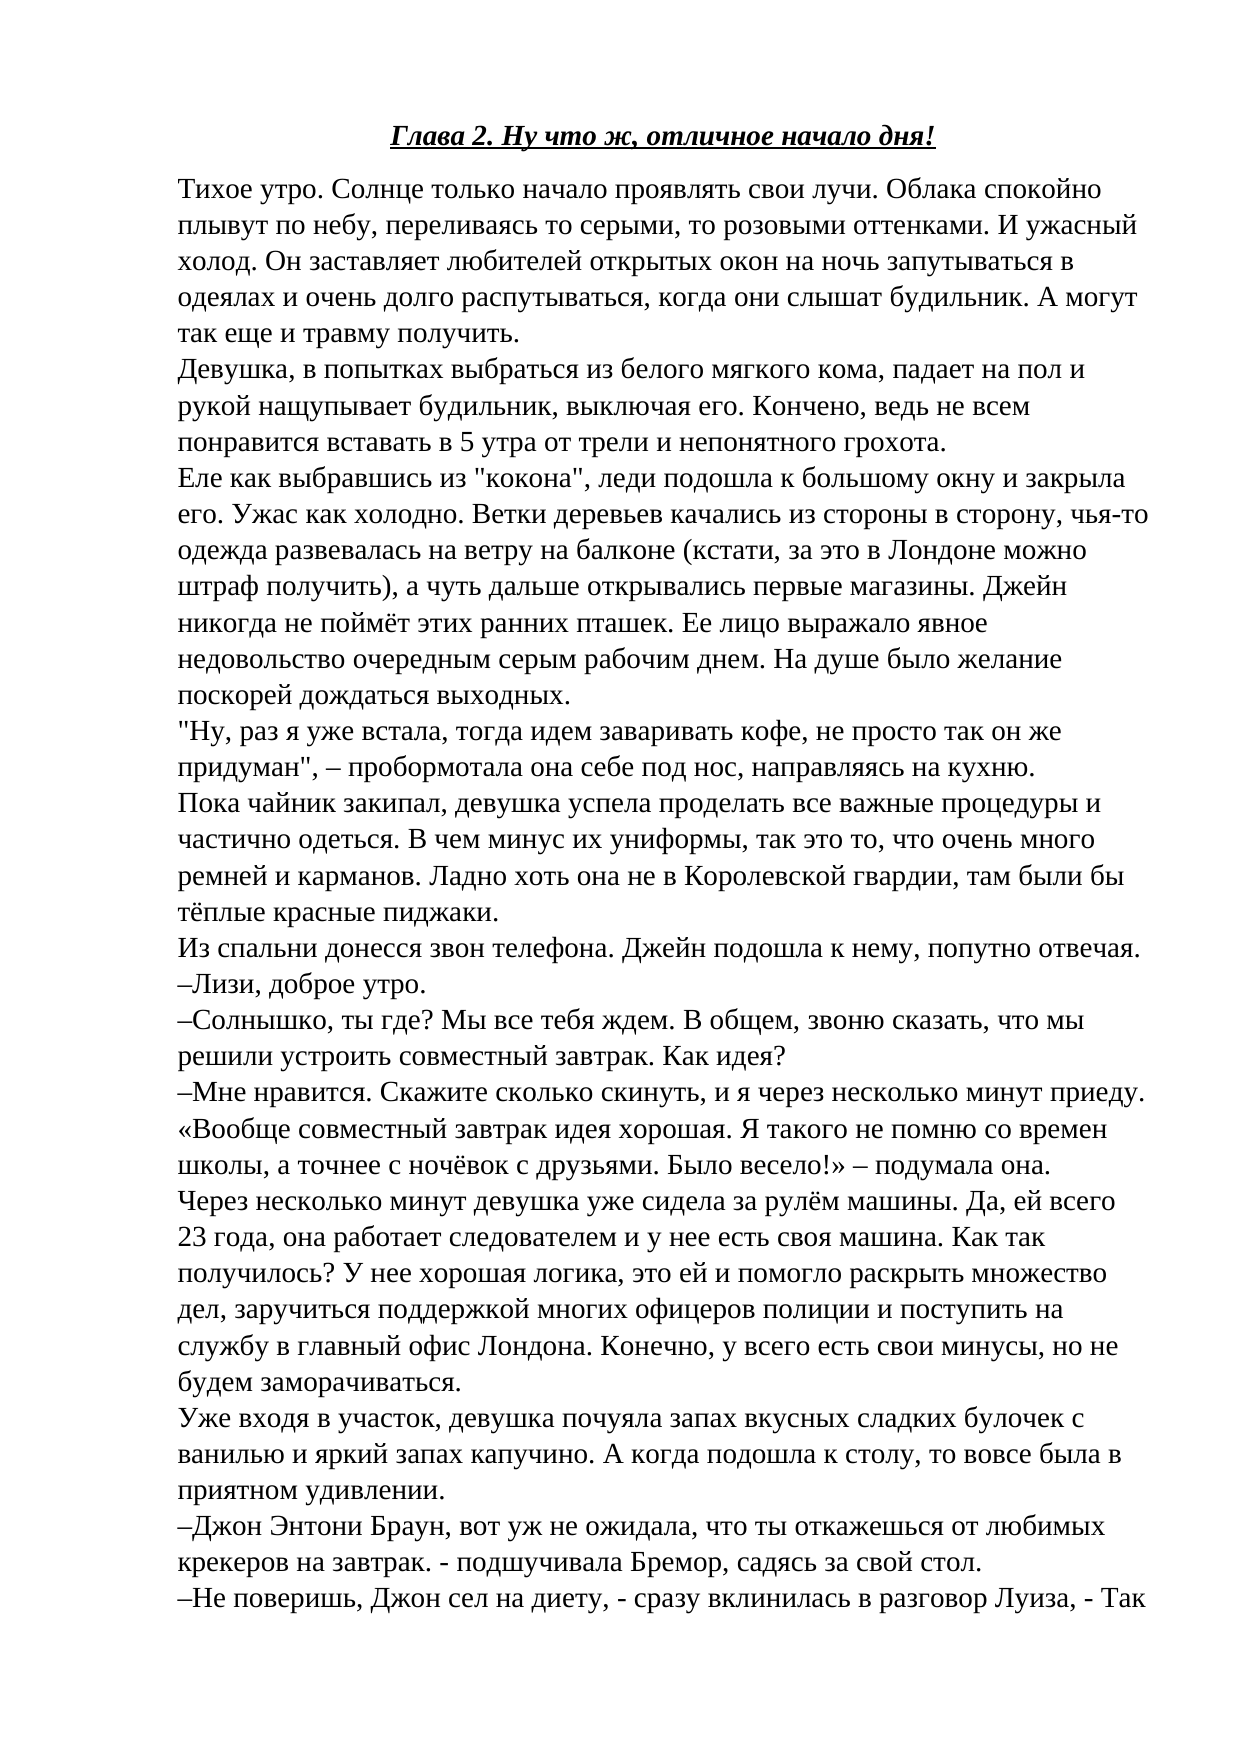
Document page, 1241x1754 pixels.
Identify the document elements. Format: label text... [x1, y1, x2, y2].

text Глава 2. Ну что ж, отличное начало дня! [177, 118, 1152, 152]
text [177, 171, 1152, 1614]
